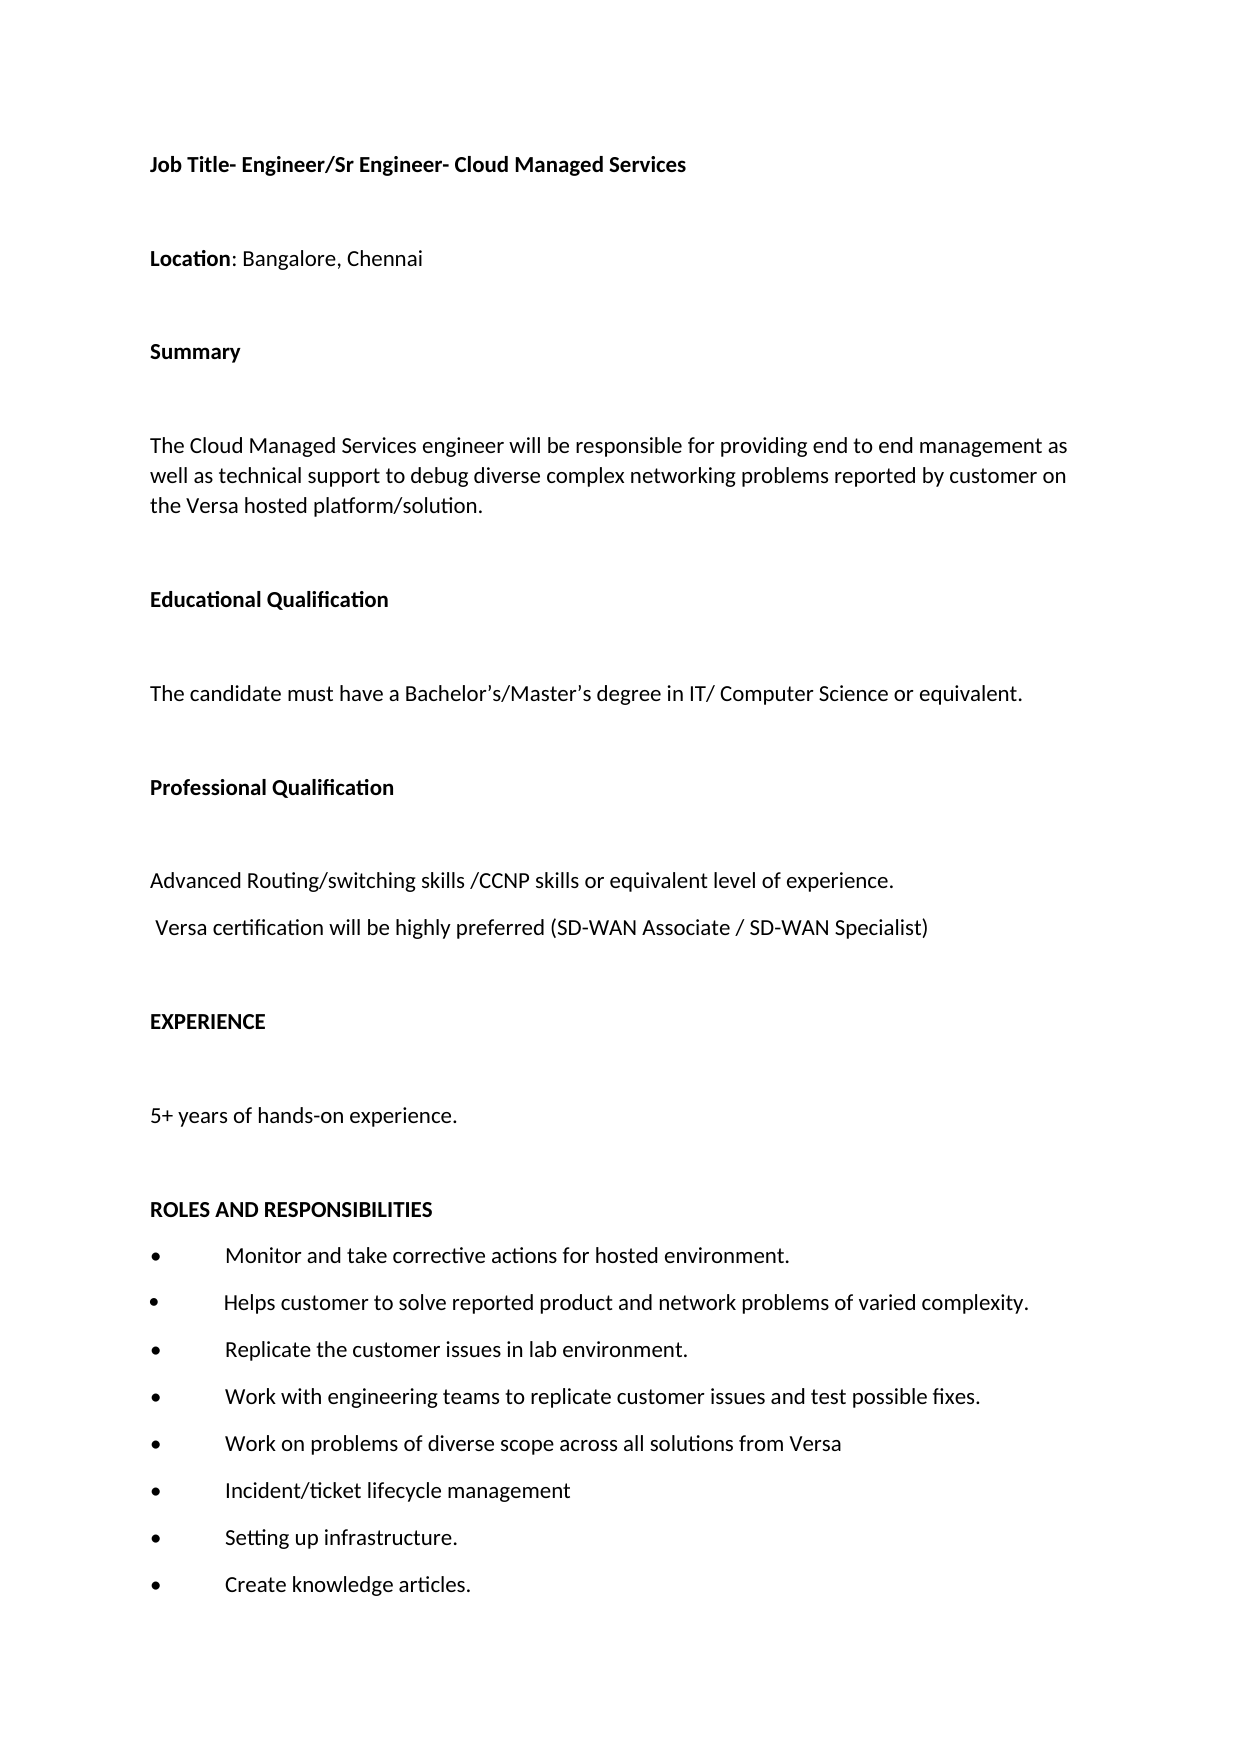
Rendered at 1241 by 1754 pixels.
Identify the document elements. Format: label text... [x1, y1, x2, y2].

text • Monitor and take corrective actions for hosted environment. [150, 1242, 1090, 1270]
text • Work on problems of diverse scope across all solutions from Versa [150, 1429, 1090, 1457]
text Professional Qualification [150, 773, 1090, 801]
text Versa certification will be highly preferred (SD-WAN Associate / SD-WAN Specialist) [150, 913, 1090, 942]
text • Work with engineering teams to replicate customer issues and test possible fixes. [150, 1382, 1090, 1410]
text ROLES AND RESPONSIBILITIES [150, 1195, 1090, 1223]
text • Replicate the customer issues in lab environment. [150, 1335, 1090, 1363]
text • Setting up infrastructure. [150, 1523, 1090, 1551]
text The candidate must have a Bachelor’s/Master’s degree in IT/ Computer Science or equivalent. [150, 679, 1090, 707]
text The Cloud Managed Services engineer will be responsible for providing end to end management as well as technical support to debug diverse complex networking problems reported by customer on the Versa hosted platform/solution. [150, 431, 1090, 520]
text Educational Qualification [150, 585, 1090, 613]
text EXPERIENCE [150, 1007, 1090, 1035]
text Advanced Routing/switching skills /CCNP skills or equivalent level of experience. [150, 867, 1090, 895]
text • Incident/ticket lifecycle management [150, 1476, 1090, 1504]
text Summary [150, 337, 1090, 366]
list Helps customer to solve reported product and network problems of varied complexity. [150, 1288, 1090, 1317]
text • Create knowledge articles. [150, 1570, 1090, 1598]
text Location: Bangalore, Chennai [150, 244, 1090, 272]
text 5+ years of hands-on experience. [150, 1101, 1090, 1129]
text Job Title- Engineer/Sr Engineer- Cloud Managed Services [150, 150, 1090, 178]
